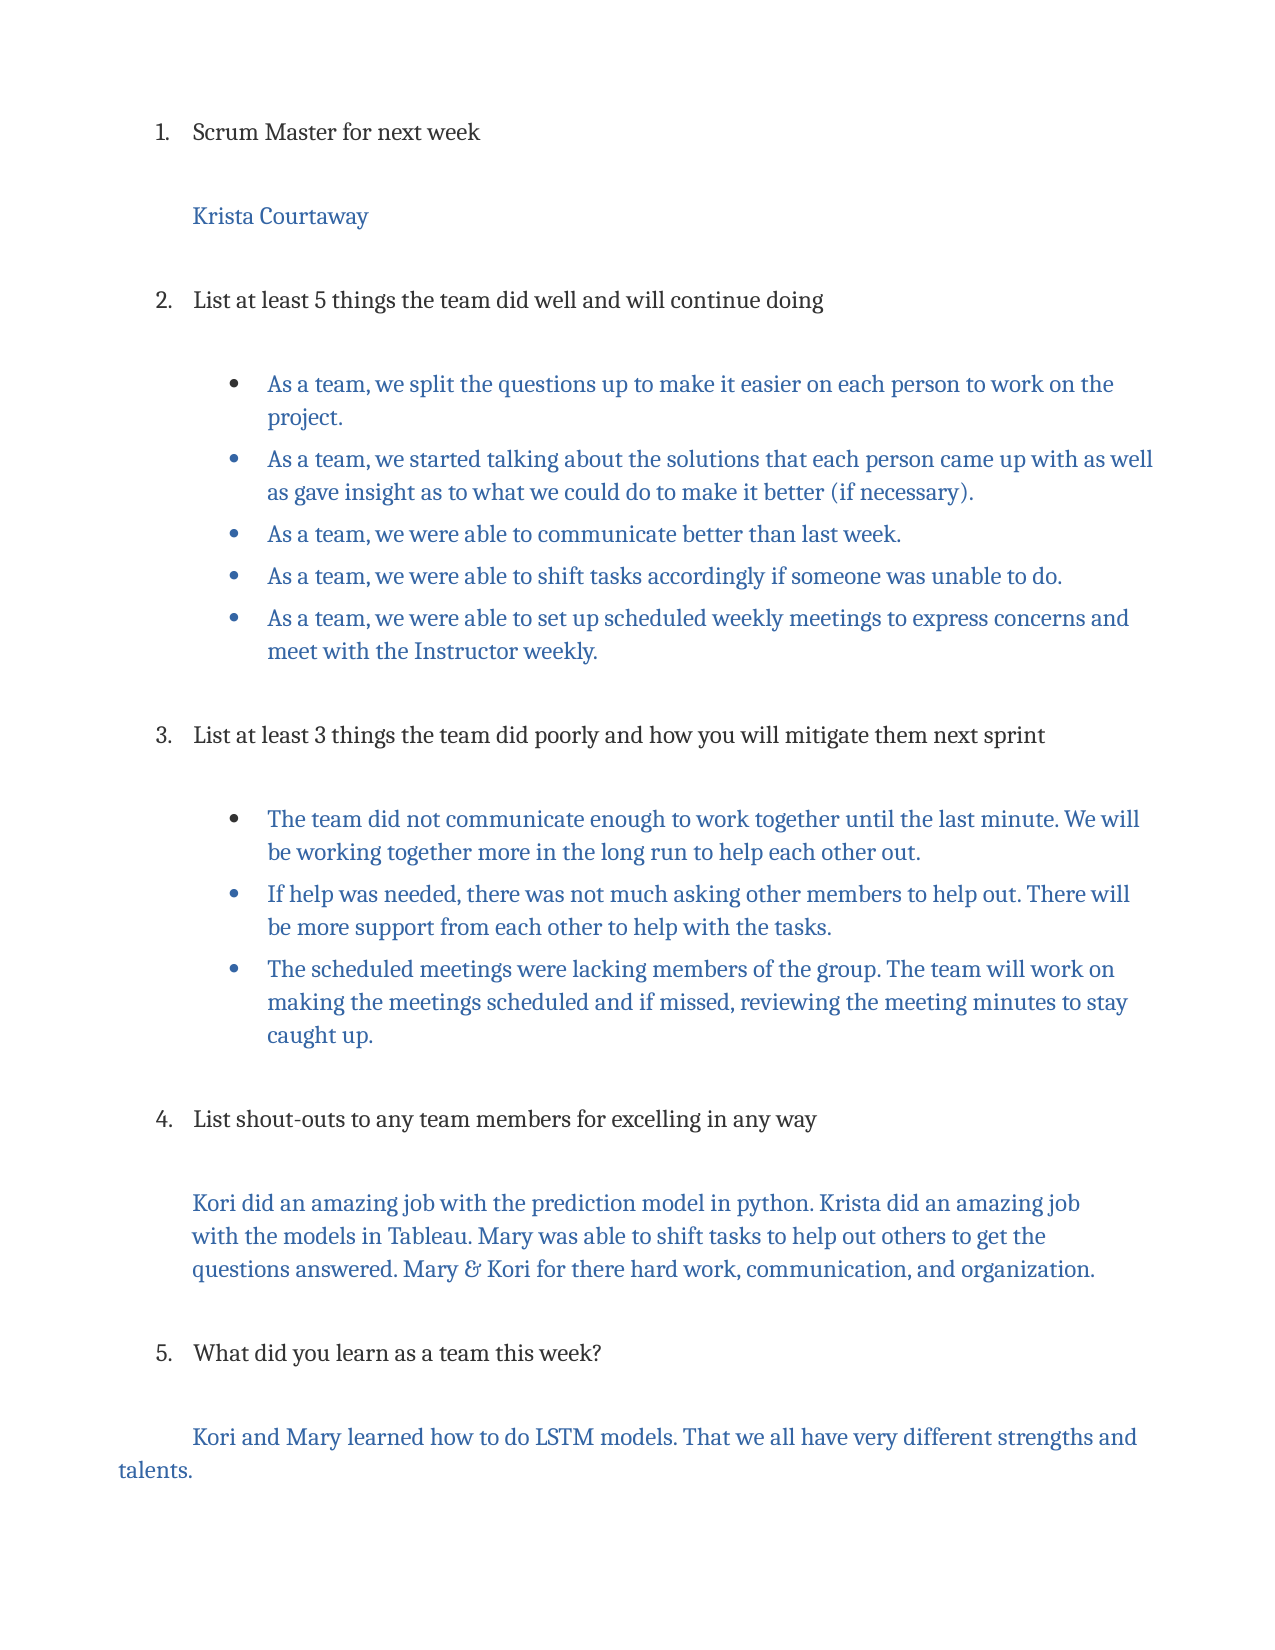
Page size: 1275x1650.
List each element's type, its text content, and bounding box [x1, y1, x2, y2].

text Kori and Mary learned how to do LSTM models. That we all have very different strengths and talents. [118, 1423, 1157, 1484]
list The scheduled meetings were lacking members of the group. The team will work on making the meetings scheduled and if missed, reviewing the meeting minutes to stay caught up. [229, 955, 1157, 1050]
list As a team, we were able to shift tasks accordingly if someone was unable to do. [229, 562, 1157, 591]
text Kori did an amazing job with the prediction model in python. Krista did an amazing job with the models in Tableau. Mary was able to shift tasks to help out others to get the questions answered. Mary & Kori for there hard work, communication, and organization. [118, 1189, 1157, 1284]
list The team did not communicate enough to work together until the last minute. We will be working together more in the long run to help each other out. [229, 805, 1157, 867]
text Krista Courtaway [118, 202, 1157, 231]
list List at least 5 things the team did well and will continue doing [156, 286, 1157, 315]
list What did you learn as a team this week? [156, 1339, 1157, 1368]
list As a team, we started talking about the solutions that each person came up with as well as gave insight as to what we could do to make it better (if necessary). [229, 445, 1157, 507]
list As a team, we were able to set up scheduled weekly meetings to express concerns and meet with the Instructor weekly. [229, 604, 1157, 666]
list As a team, we split the questions up to make it easier on each person to work on the project. [229, 370, 1157, 432]
list If help was needed, there was not much asking other members to help out. There will be more support from each other to help with the tasks. [229, 880, 1157, 942]
list List at least 3 things the team did poorly and how you will mitigate them next sprint [156, 721, 1157, 750]
list List shout-outs to any team members for excelling in any way [156, 1105, 1157, 1134]
list Scrum Master for next week [156, 118, 1157, 147]
list As a team, we were able to communicate better than last week. [229, 520, 1157, 549]
